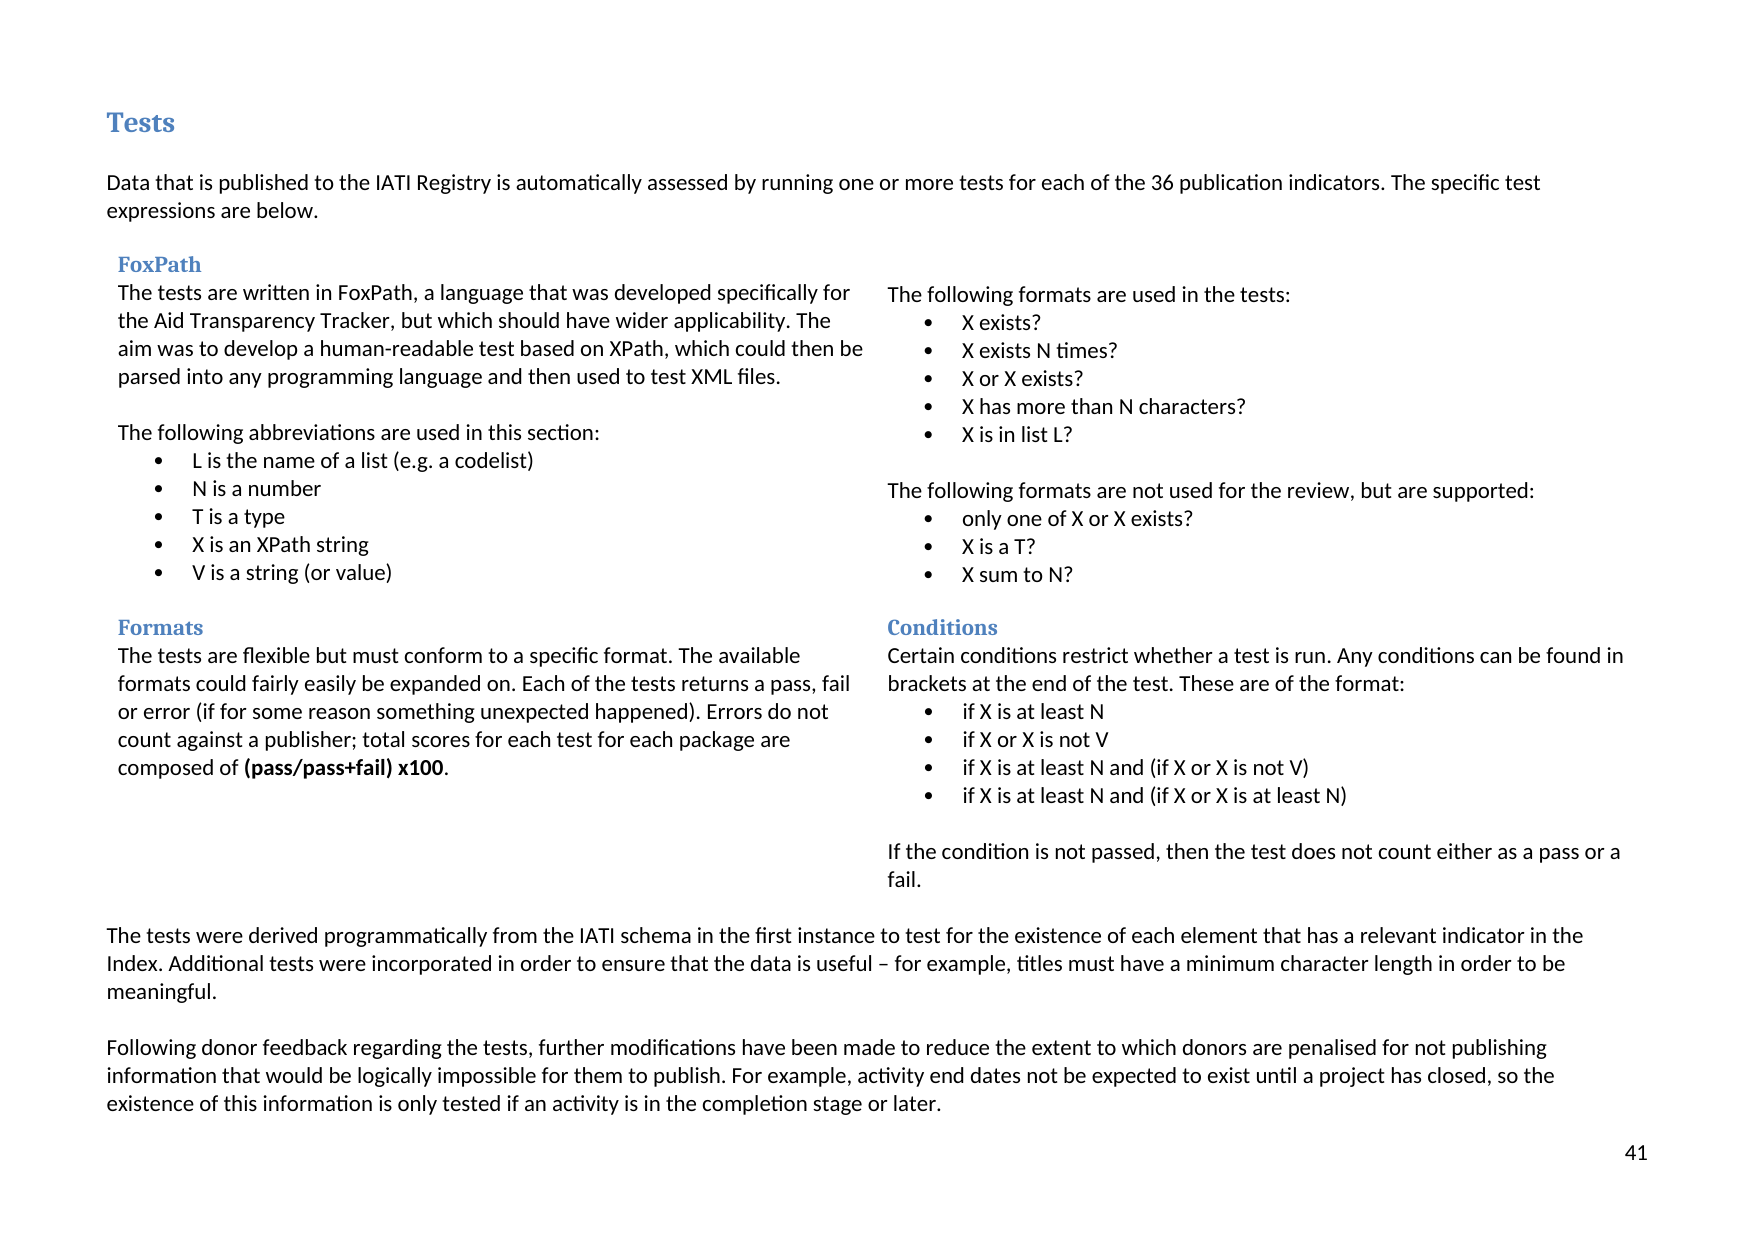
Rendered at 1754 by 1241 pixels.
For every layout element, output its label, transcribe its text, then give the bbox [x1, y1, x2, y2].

text The tests were derived programmatically from the IATI schema in the first instance to test for the existence of each element that has a relevant indicator in the Index. Additional tests were incorporated in order to ensure that the data is useful – for example, titles must have a minimum character length in order to be meaningful. [106, 921, 1648, 1005]
text Data that is published to the IATI Registry is automatically assessed by running one or more tests for each of the 36 publication indicators. The specific test expressions are below. [106, 168, 1648, 224]
table_cell Conditions Certain conditions restrict whether a test is run. Any conditions can be found in brackets at the end of the test. These are of the format: if X is at least N if X or X is not V if X is at least N and (if X or X is not V) if X is at least N and (if X or X is at least N) If the condition is not passed, then the test does not count either as a pass or a fail. [876, 615, 1648, 893]
text Following donor feedback regarding the tests, further modifications have been made to reduce the extent to which donors are penalised for not publishing information that would be logically impossible for them to publish. For example, activity end dates not be expected to exist until a project has closed, so the existence of this information is only tested if an activity is in the completion stage or later. [106, 1033, 1648, 1117]
table_header FoxPath The tests are written in FoxPath, a language that was developed specifically for the Aid Transparency Tracker, but which should have wider applicability. The aim was to develop a human-readable test based on XPath, which could then be parsed into any programming language and then used to test XML files. The following abbreviations are used in this section: L is the name of a list (e.g. a codelist) N is a number T is a type X is an XPath string V is a string (or value) [106, 252, 876, 614]
table_header The following formats are used in the tests: X exists? X exists N times? X or X exists? X has more than N characters? X is in list L? The following formats are not used for the review, but are supported: only one of X or X exists? X is a T? X sum to N? [876, 252, 1648, 614]
text Tests [106, 106, 1648, 140]
table_cell Formats The tests are flexible but must conform to a specific format. The available formats could fairly easily be expanded on. Each of the tests returns a pass, fail or error (if for some reason something unexpected happened). Errors do not count against a publisher; total scores for each test for each package are composed of (pass/pass+fail) x100. [106, 615, 876, 893]
